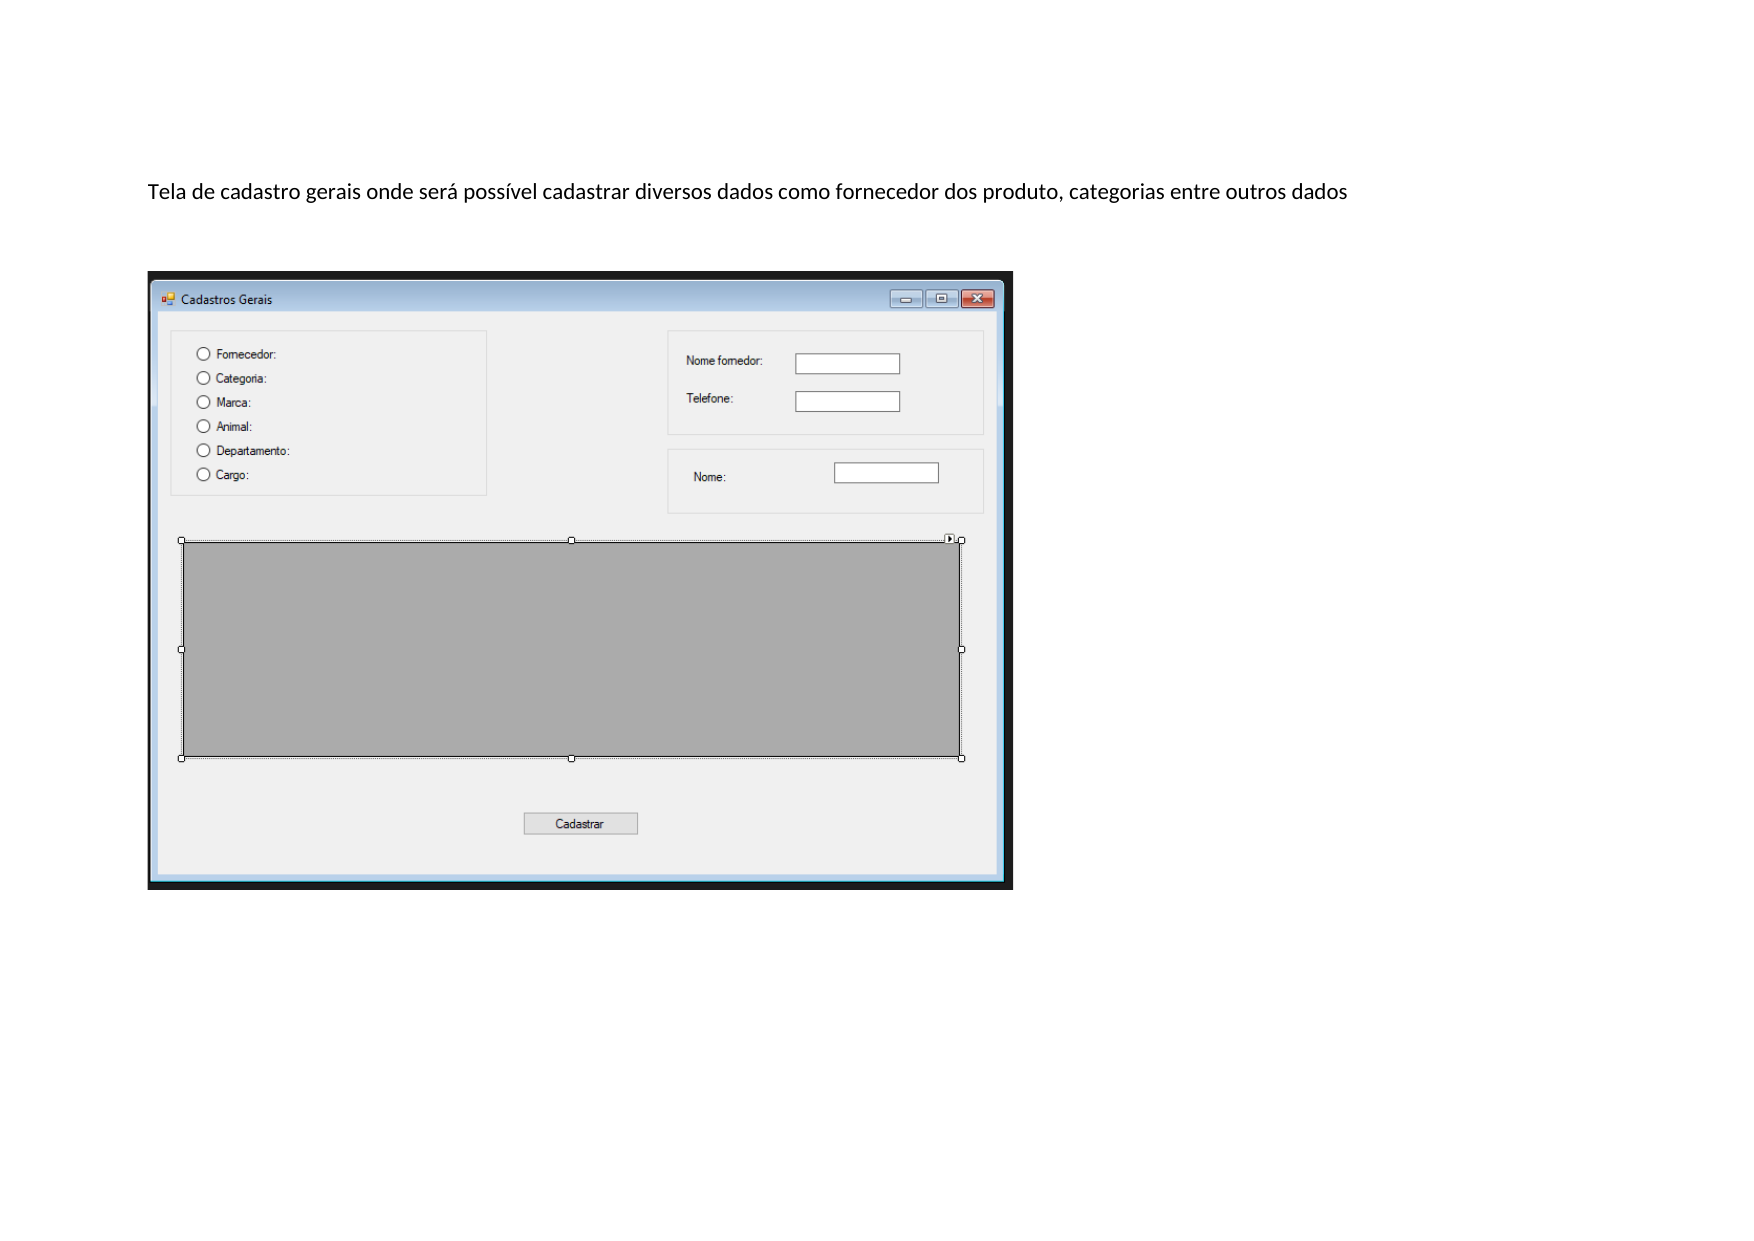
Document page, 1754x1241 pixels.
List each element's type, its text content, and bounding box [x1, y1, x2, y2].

text Tela de cadastro gerais onde será possível cadastrar diversos dados como fornecedor dos produto, categorias entre outros dados [148, 177, 1606, 205]
picture [147, 271, 1014, 890]
